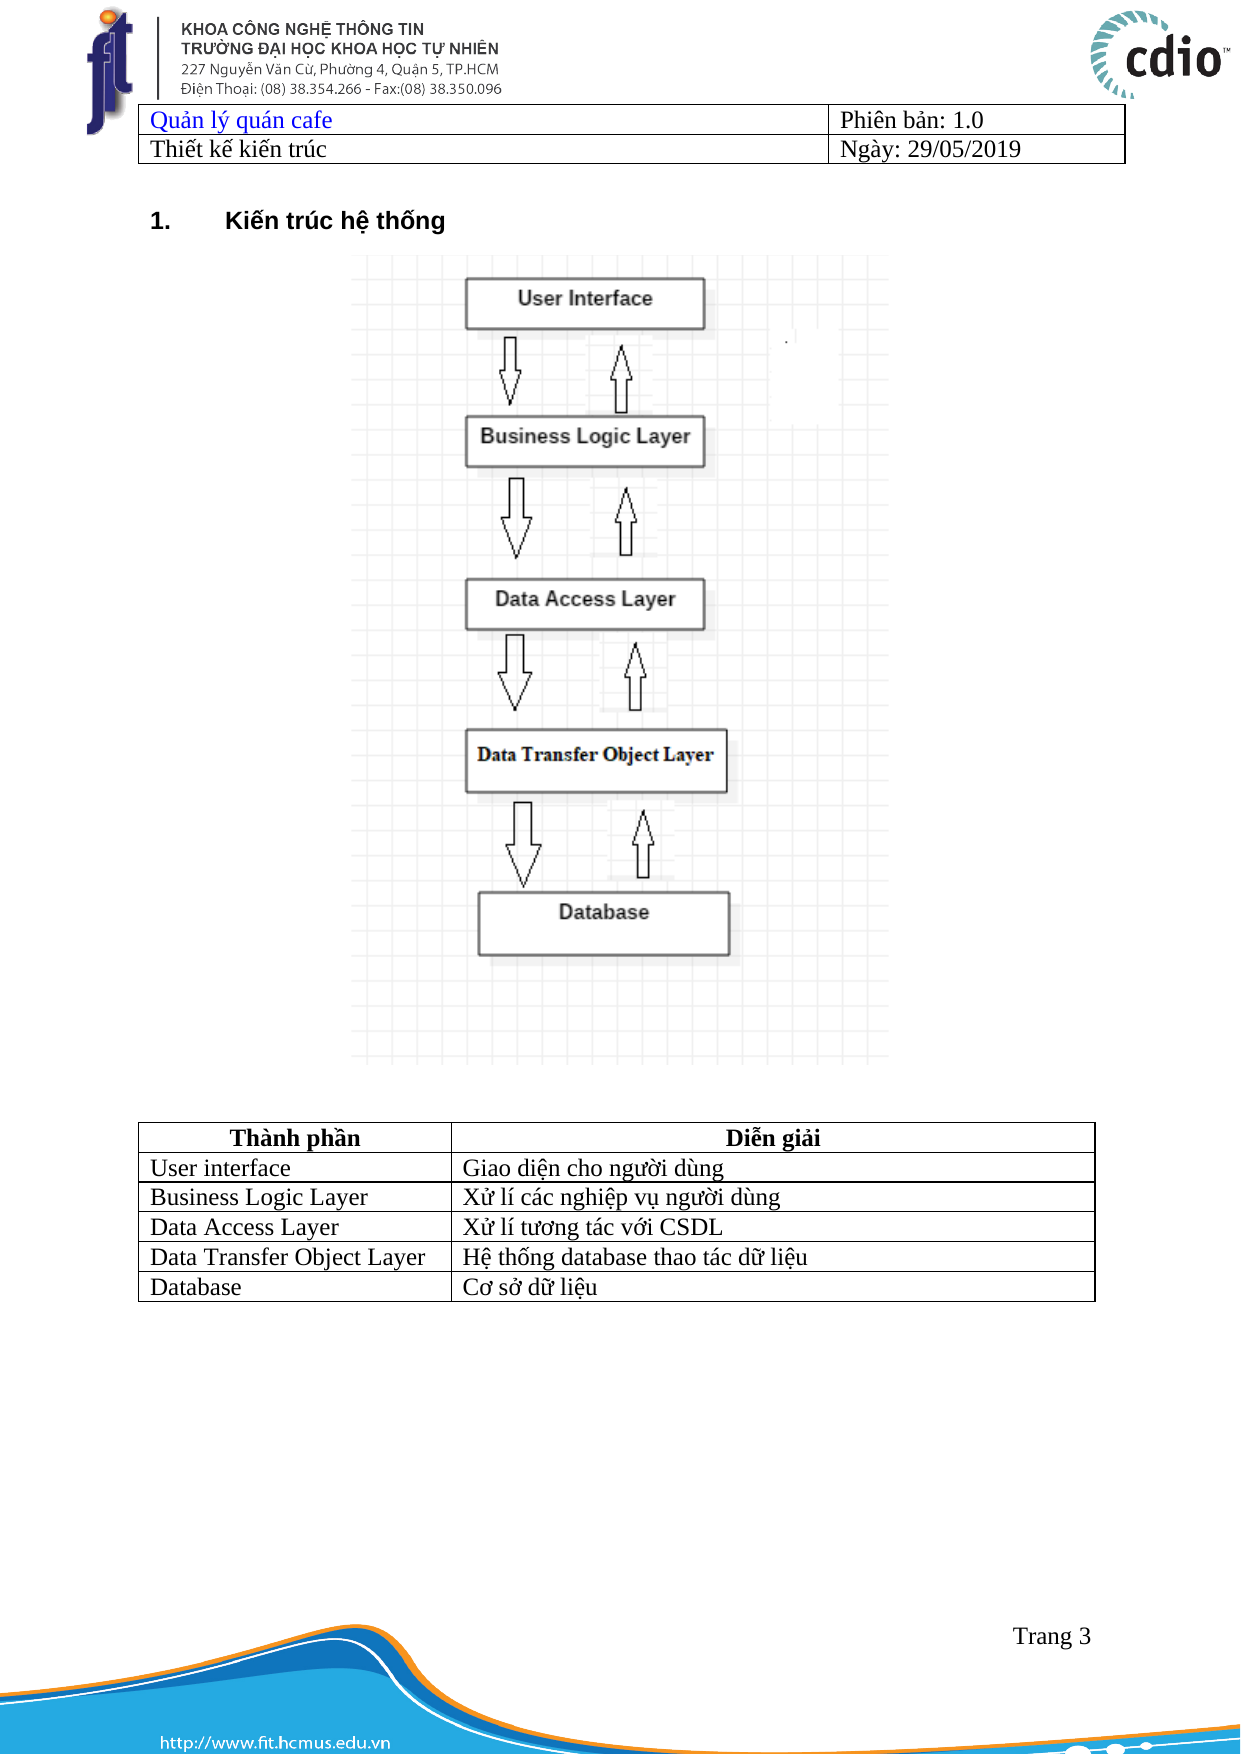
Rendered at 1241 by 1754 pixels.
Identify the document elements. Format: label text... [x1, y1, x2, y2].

table_cell Xử lí tương tác với CSDL [452, 1212, 1094, 1241]
table_cell Business Logic Layer [139, 1183, 451, 1211]
subtitle Kiến trúc hệ thống [150, 206, 1090, 234]
table_cell Data Transfer Object Layer [139, 1242, 451, 1271]
table_cell Giao diện cho người dùng [452, 1153, 1094, 1181]
table_cell Database [139, 1272, 451, 1301]
picture [139, 105, 828, 134]
picture [0, 1621, 1241, 1754]
table_header Diễn giải [452, 1123, 1094, 1152]
table_cell Cơ sở dữ liệu [452, 1272, 1094, 1301]
table_cell User interface [139, 1153, 451, 1181]
table_header Thành phần [139, 1123, 451, 1152]
picture [63, 0, 1241, 159]
picture [829, 105, 1124, 134]
picture [829, 135, 1124, 159]
table_cell Hệ thống database thao tác dữ liệu [452, 1242, 1094, 1271]
table_cell Data Access Layer [139, 1212, 451, 1241]
picture [139, 135, 828, 159]
table_cell Xử lí các nghiệp vụ người dùng [452, 1183, 1094, 1211]
picture [351, 255, 889, 1065]
